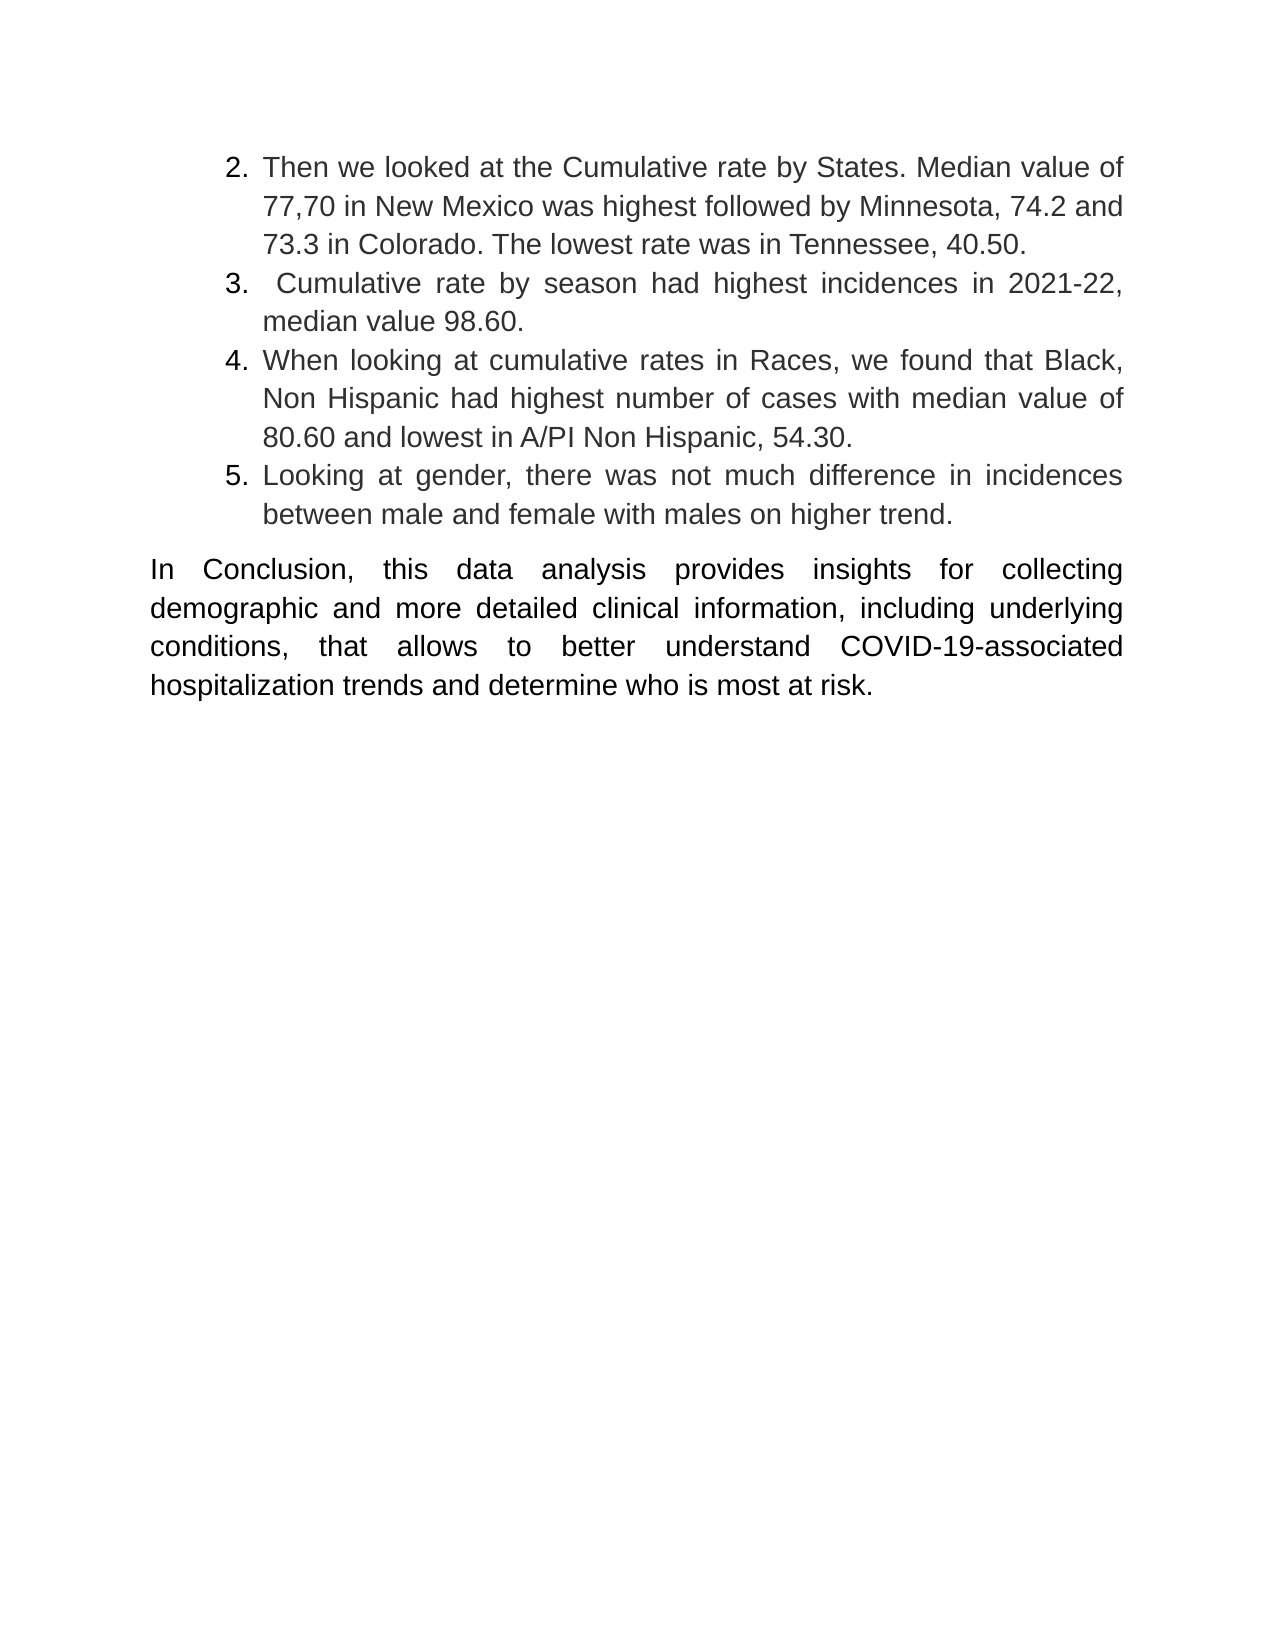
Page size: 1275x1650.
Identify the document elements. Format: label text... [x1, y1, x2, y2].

list Cumulative rate by season had highest incidences in 2021-22, median value 98.60. [225, 266, 1125, 338]
list When looking at cumulative rates in Races, we found that Black, Non Hispanic had highest number of cases with median value of 80.60 and lowest in A/PI Non Hispanic, 54.30. [225, 343, 1125, 453]
list Then we looked at the Cumulative rate by States. Median value of 77,70 in New Mexico was highest followed by Minnesota, 74.2 and 73.3 in Colorado. The lowest rate was in Tennessee, 40.50. [225, 150, 1125, 261]
list Looking at gender, there was not much difference in incidences between male and female with males on higher trend. [225, 458, 1125, 530]
text In Conclusion, this data analysis provides insights for collecting demographic and more detailed clinical information, including underlying conditions, that allows to better understand COVID-19-associated hospitalization trends and determine who is most at risk. [150, 552, 1125, 701]
